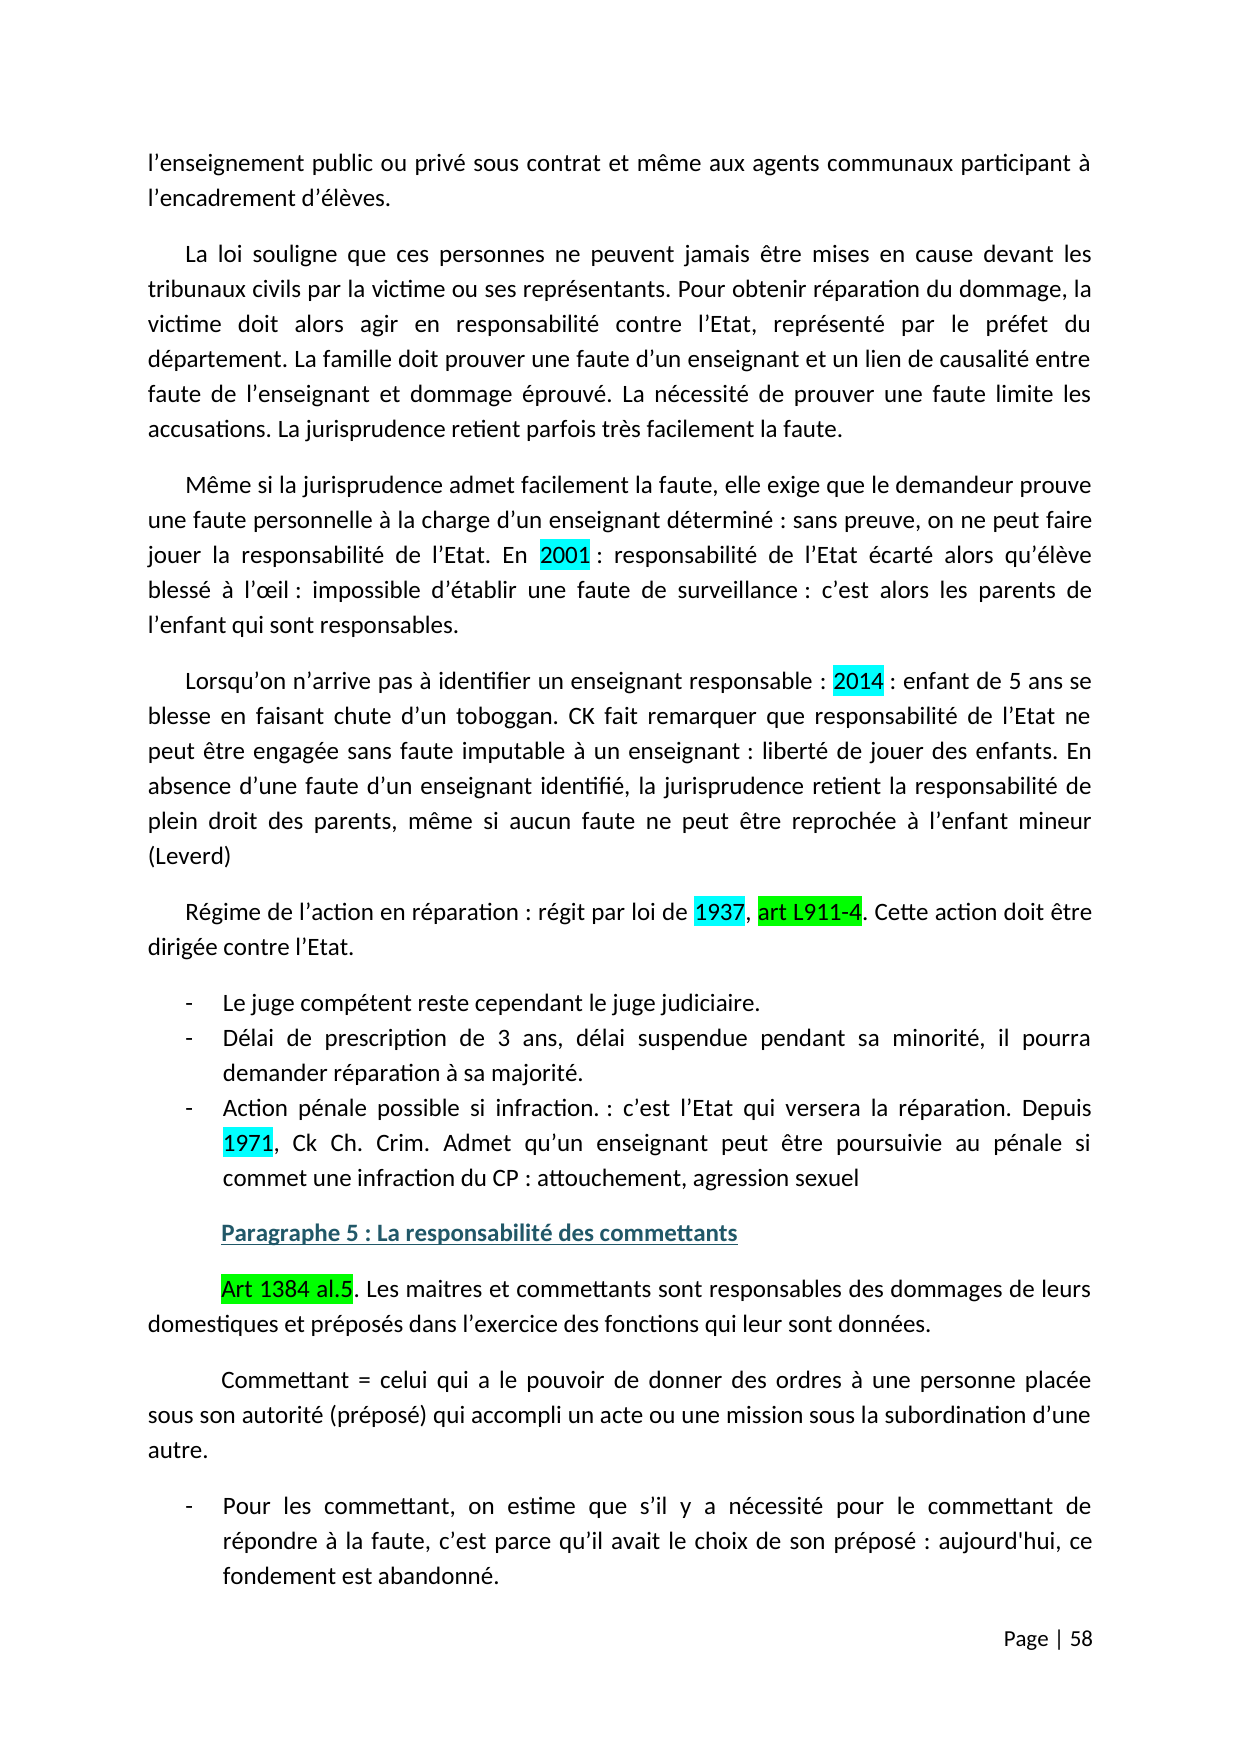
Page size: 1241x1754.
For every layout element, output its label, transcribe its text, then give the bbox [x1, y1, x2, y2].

text Même si la jurisprudence admet facilement la faute, elle exige que le demandeur prouve une faute personnelle à la charge d’un enseignant déterminé : sans preuve, on ne peut faire jouer la responsabilité de l’Etat. En 2001 : responsabilité de l’Etat écarté alors qu’élève blessé à l’œil : impossible d’établir une faute de surveillance : c’est alors les parents de l’enfant qui sont responsables. [148, 469, 1093, 640]
text Art 1384 al.5. Les maitres et commettants sont responsables des dommages de leurs domestiques et préposés dans l’exercice des fonctions qui leur sont données. [148, 1273, 1093, 1339]
text Paragraphe 5 : La responsabilité des commettants [221, 1218, 1093, 1248]
text La loi souligne que ces personnes ne peuvent jamais être mises en cause devant les tribunaux civils par la victime ou ses représentants. Pour obtenir réparation du dommage, la victime doit alors agir en responsabilité contre l’Etat, représenté par le préfet du département. La famille doit prouver une faute d’un enseignant et un lien de causalité entre faute de l’enseignant et dommage éprouvé. La nécessité de prouver une faute limite les accusations. La jurisprudence retient parfois très facilement la faute. [148, 238, 1093, 444]
list Le juge compétent reste cependant le juge judiciaire. [185, 987, 1093, 1017]
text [148, 148, 1093, 213]
text Lorsqu’on n’arrive pas à identifier un enseignant responsable : 2014 : enfant de 5 ans se blesse en faisant chute d’un toboggan. CK fait remarquer que responsabilité de l’Etat ne peut être engagée sans faute imputable à un enseignant : liberté de jouer des enfants. En absence d’une faute d’un enseignant identifié, la jurisprudence retient la responsabilité de plein droit des parents, même si aucun faute ne peut être reprochée à l’enfant mineur (Leverd) [148, 665, 1093, 871]
text Régime de l’action en réparation : régit par loi de 1937, art L911-4. Cette action doit être dirigée contre l’Etat. [148, 896, 1093, 961]
list Délai de prescription de 3 ans, délai suspendue pendant sa minorité, il pourra demander réparation à sa majorité. [185, 1022, 1093, 1087]
list Pour les commettant, on estime que s’il y a nécessité pour le commettant de répondre à la faute, c’est parce qu’il avait le choix de son préposé : aujourd'hui, ce fondement est abandonné. [185, 1490, 1093, 1591]
list Action pénale possible si infraction. : c’est l’Etat qui versera la réparation. Depuis 1971, Ck Ch. Crim. Admet qu’un enseignant peut être poursuivie au pénale si commet une infraction du CP : attouchement, agression sexuel [185, 1092, 1093, 1192]
text Commettant = celui qui a le pouvoir de donner des ordres à une personne placée sous son autorité (préposé) qui accompli un acte ou une mission sous la subordination d’une autre. [148, 1364, 1093, 1465]
